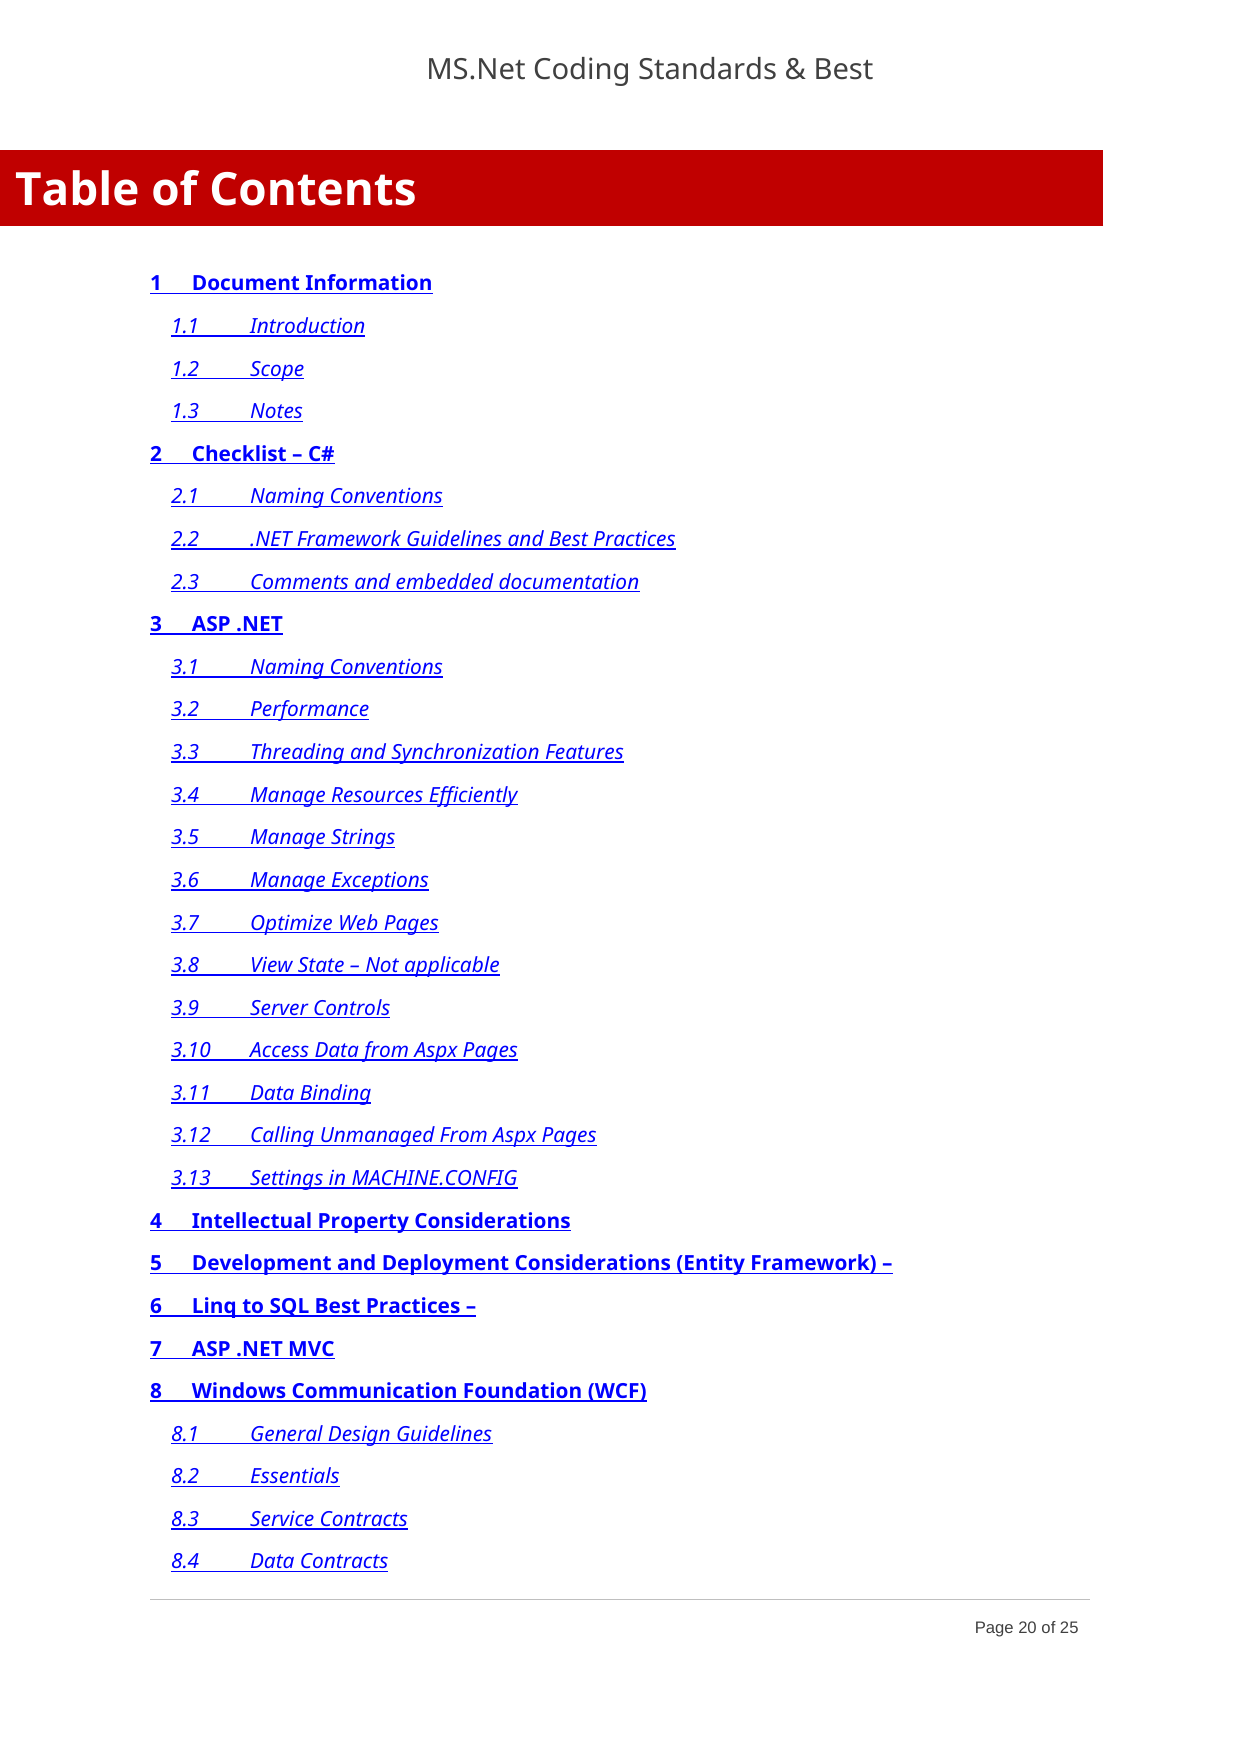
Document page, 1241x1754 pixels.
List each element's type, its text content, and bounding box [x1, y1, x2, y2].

title Table of Contents [0, 155, 1099, 221]
text 1.2 Scope 4 [171, 354, 1090, 382]
text 3.2 Performance 7 [171, 694, 1090, 723]
text 2 Checklist – C# 4 [150, 439, 1090, 467]
text 2.1 Naming Conventions 4 [171, 482, 1090, 510]
text 8.1 General Design Guidelines 21 [171, 1419, 1090, 1447]
text 5 Development and Deployment Considerations (Entity Framework) – 17 [150, 1248, 1090, 1277]
text 6 Linq to SQL Best Practices – 18 [150, 1291, 1090, 1319]
text 8.3 Service Contracts 22 [171, 1504, 1090, 1532]
text 3.8 View State – Not applicable 13 [171, 950, 1090, 979]
text 4 Intellectual Property Considerations 17 [150, 1206, 1090, 1234]
text 7 ASP .NET MVC 20 [150, 1334, 1090, 1362]
text 1 Document Information 4 [150, 268, 1090, 297]
text 3.13 Settings in MACHINE.CONFIG 17 [171, 1163, 1090, 1192]
text 8 Windows Communication Foundation (WCF) 21 [150, 1376, 1090, 1405]
text 3.3 Threading and Synchronization Features 9 [171, 737, 1090, 766]
text 1.1 Introduction 4 [171, 311, 1090, 339]
text 8.2 Essentials 22 [171, 1461, 1090, 1490]
text 3 ASP .NET 6 [150, 609, 1090, 638]
text 3.9 Server Controls 14 [171, 993, 1090, 1021]
text 3.11 Data Binding 14 [171, 1078, 1090, 1106]
text 3.5 Manage Strings 10 [171, 822, 1090, 851]
text 3.7 Optimize Web Pages 11 [171, 908, 1090, 936]
text 8.4 Data Contracts 23 [171, 1547, 1090, 1575]
text 3.1 Naming Conventions 6 [171, 652, 1090, 680]
text 2.3 Comments and embedded documentation 5 [171, 567, 1090, 595]
text 3.10 Access Data from Aspx Pages 14 [171, 1035, 1090, 1064]
text 3.12 Calling Unmanaged From Aspx Pages 16 [171, 1121, 1090, 1149]
text 3.4 Manage Resources Efficiently 10 [171, 780, 1090, 808]
text 1.3 Notes 4 [171, 396, 1090, 425]
text 3.6 Manage Exceptions 11 [171, 865, 1090, 893]
text 2.2 .NET Framework Guidelines and Best Practices 5 [171, 524, 1090, 553]
